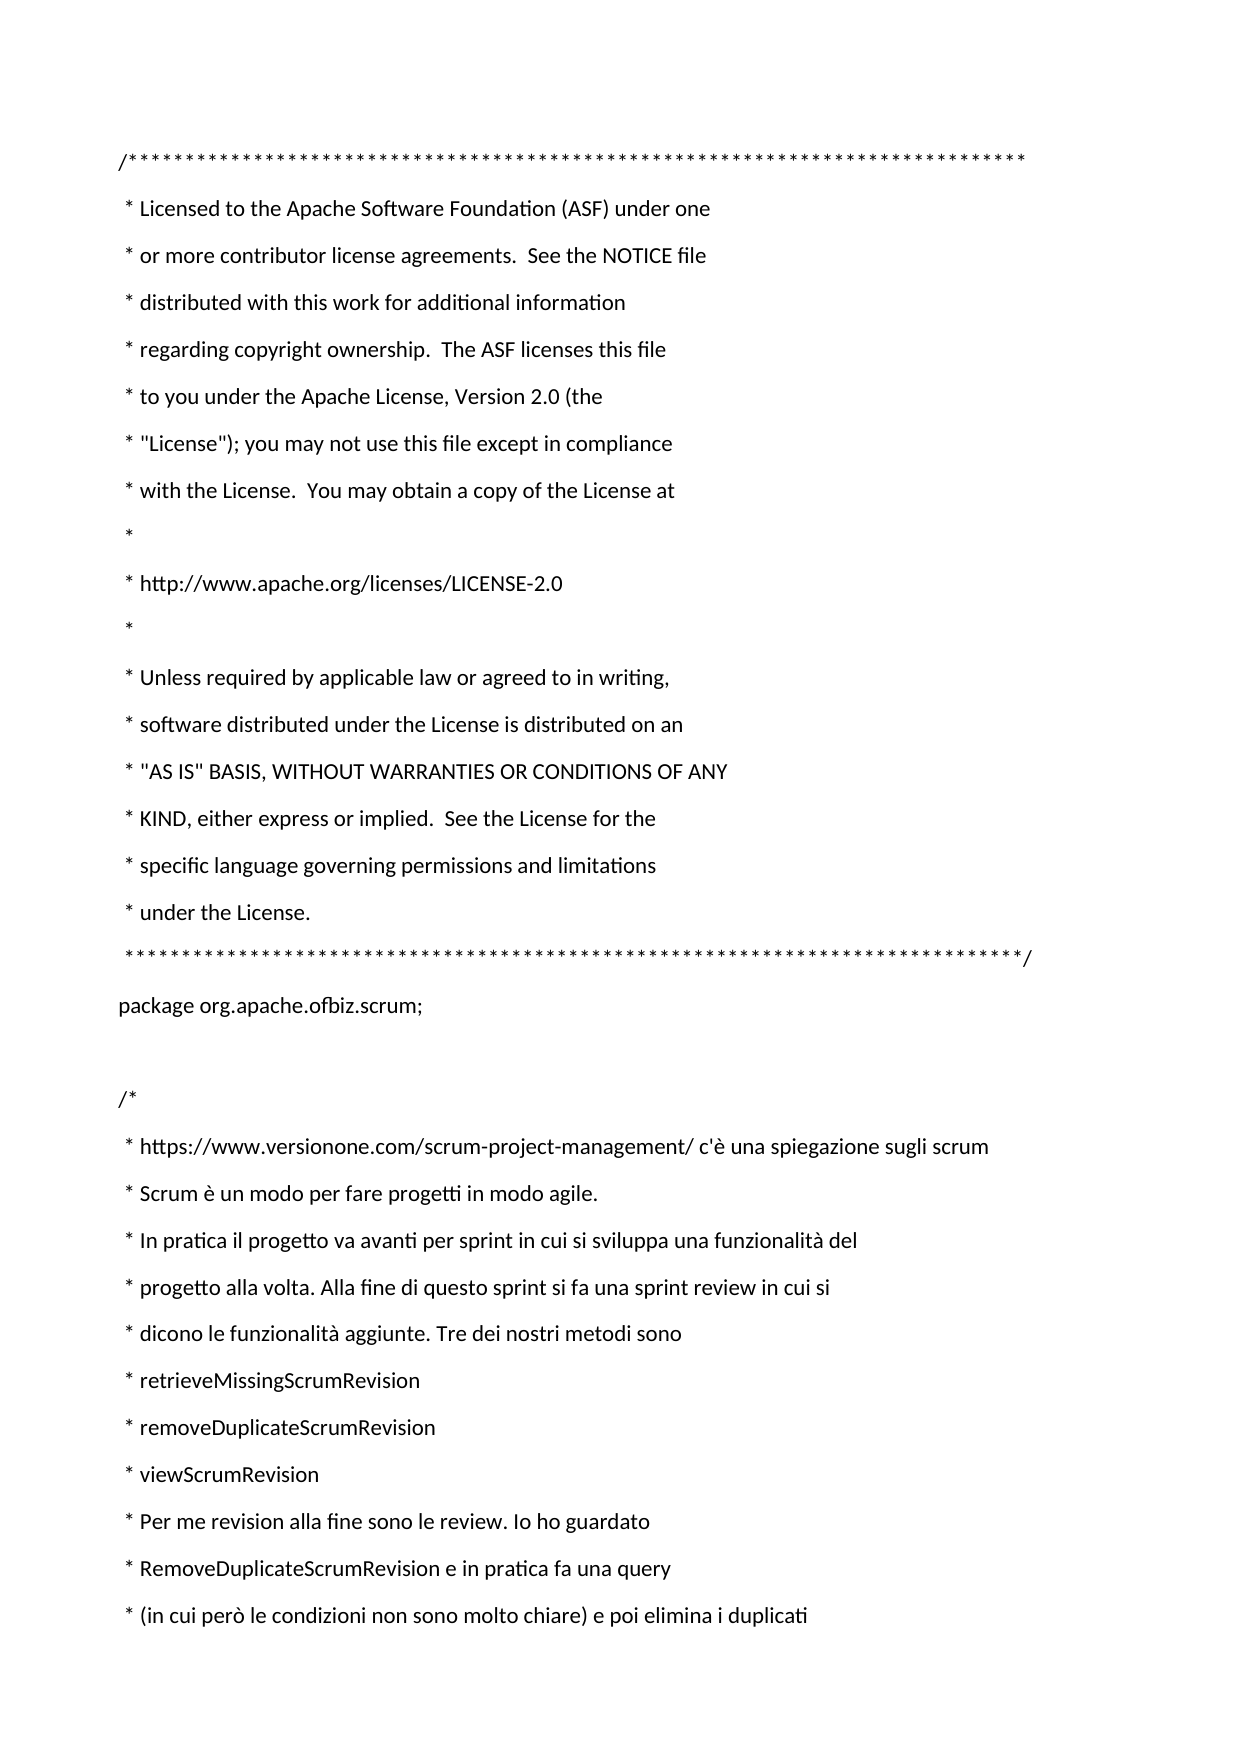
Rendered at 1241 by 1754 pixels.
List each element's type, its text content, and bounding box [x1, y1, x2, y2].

text * retrieveMissingScrumRevision [118, 1366, 1122, 1394]
text * [118, 523, 1122, 551]
text * regarding copyright ownership. The ASF licenses this file [118, 335, 1122, 363]
text * with the License. You may obtain a copy of the License at [118, 476, 1122, 504]
text * "License"); you may not use this file except in compliance [118, 429, 1122, 457]
text * dicono le funzionalità aggiunte. Tre dei nostri metodi sono [118, 1319, 1122, 1347]
text * https://www.versionone.com/scrum-project-management/ c'è una spiegazione sugli scrum [118, 1132, 1122, 1160]
text * http://www.apache.org/licenses/LICENSE-2.0 [118, 569, 1122, 597]
text /* [118, 1085, 1122, 1113]
text * distributed with this work for additional information [118, 288, 1122, 316]
text * or more contributor license agreements. See the NOTICE file [118, 241, 1122, 269]
text * (in cui però le condizioni non sono molto chiare) e poi elimina i duplicati [118, 1601, 1122, 1629]
text * Unless required by applicable law or agreed to in writing, [118, 663, 1122, 691]
text * KIND, either express or implied. See the License for the [118, 804, 1122, 832]
text * Per me revision alla fine sono le review. Io ho guardato [118, 1507, 1122, 1535]
text * specific language governing permissions and limitations [118, 851, 1122, 879]
text * viewScrumRevision [118, 1460, 1122, 1488]
text * software distributed under the License is distributed on an [118, 710, 1122, 738]
text * to you under the Apache License, Version 2.0 (the [118, 382, 1122, 410]
text package org.apache.ofbiz.scrum; [118, 991, 1122, 1019]
text * "AS IS" BASIS, WITHOUT WARRANTIES OR CONDITIONS OF ANY [118, 757, 1122, 785]
text *******************************************************************************/ [118, 944, 1122, 972]
text * [118, 616, 1122, 644]
text * under the License. [118, 898, 1122, 926]
text * removeDuplicateScrumRevision [118, 1413, 1122, 1441]
text /******************************************************************************* [118, 148, 1122, 176]
text * Scrum è un modo per fare progetti in modo agile. [118, 1179, 1122, 1207]
text * Licensed to the Apache Software Foundation (ASF) under one [118, 194, 1122, 222]
text * progetto alla volta. Alla fine di questo sprint si fa una sprint review in cui si [118, 1273, 1122, 1301]
text * In pratica il progetto va avanti per sprint in cui si sviluppa una funzionalità del [118, 1226, 1122, 1254]
text * RemoveDuplicateScrumRevision e in pratica fa una query [118, 1554, 1122, 1582]
